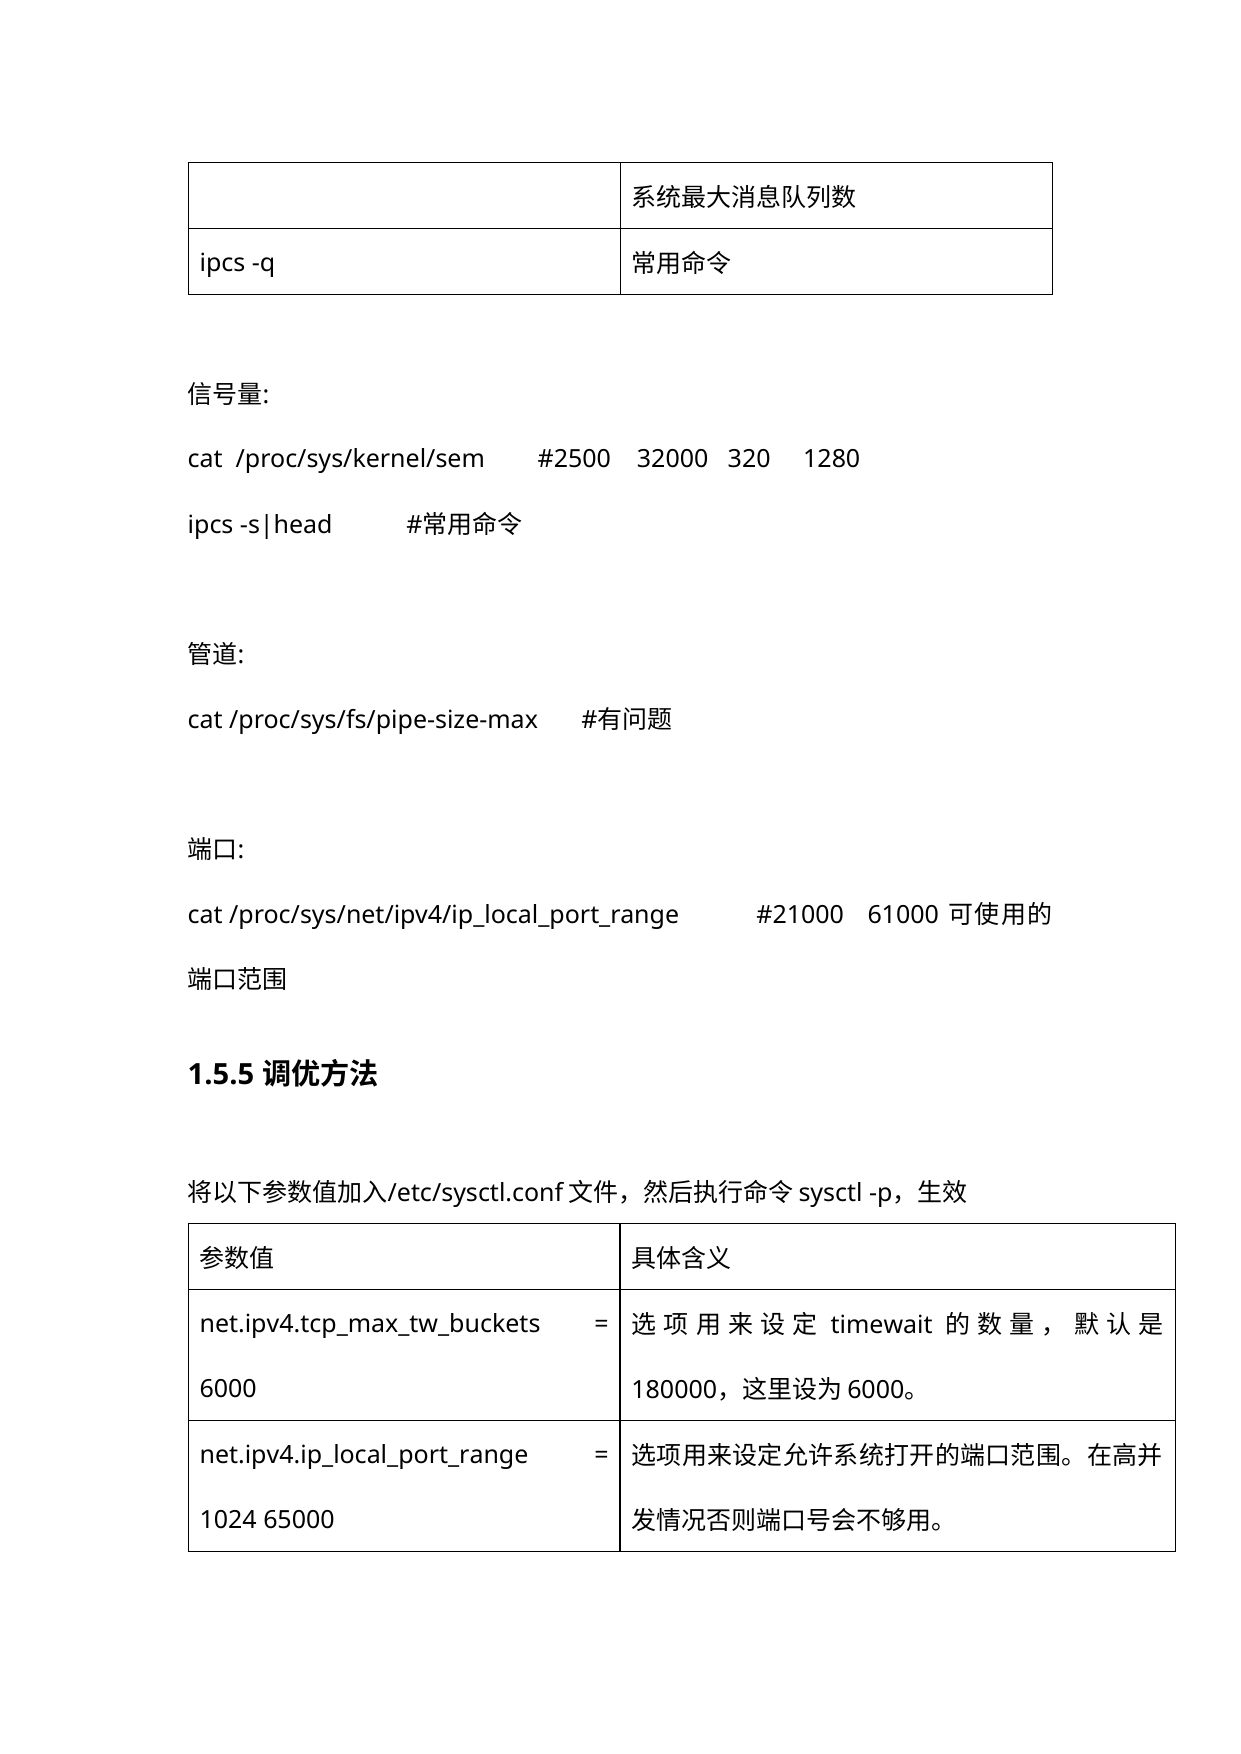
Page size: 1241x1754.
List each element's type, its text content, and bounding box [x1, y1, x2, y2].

table_cell net.ipv4.tcp_max_tw_buckets = 6000 [189, 1290, 619, 1420]
table_cell 常用命令 [621, 229, 1052, 294]
text 将以下参数值加入/etc/sysctl.conf文件，然后执行命令sysctl -p，生效 [187, 1158, 1053, 1223]
text ipcs -s|head #常用命令 [187, 490, 1053, 555]
table_header 参数值 [189, 1224, 619, 1289]
table_cell net.ipv4.ip_local_port_range = 1024 65000 [189, 1421, 619, 1551]
text 信号量: [187, 360, 1053, 425]
table_cell ipcs -q [189, 229, 620, 294]
text cat /proc/sys/net/ipv4/ip_local_port_range #21000 61000 可使用的端口范围 [187, 880, 1053, 1010]
text 端口: [187, 815, 1053, 880]
text cat /proc/sys/fs/pipe-size-max #有问题 [187, 685, 1053, 750]
text 管道: [187, 620, 1053, 685]
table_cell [189, 163, 620, 228]
subtitle 1.5.5 调优方法 [187, 1039, 1053, 1104]
table_cell 选项用来设定允许系统打开的端口范围。在高并发情况否则端口号会不够用。 [621, 1421, 1175, 1551]
table_cell 4096000 系统最大消息队列数 [621, 163, 1052, 228]
text cat /proc/sys/kernel/sem #2500 32000 320 1280 [187, 425, 1053, 490]
table_cell 选项用来设定timewait的数量，默认是180000，这里设为6000。 [621, 1290, 1175, 1420]
table_header 具体含义 [621, 1224, 1175, 1289]
